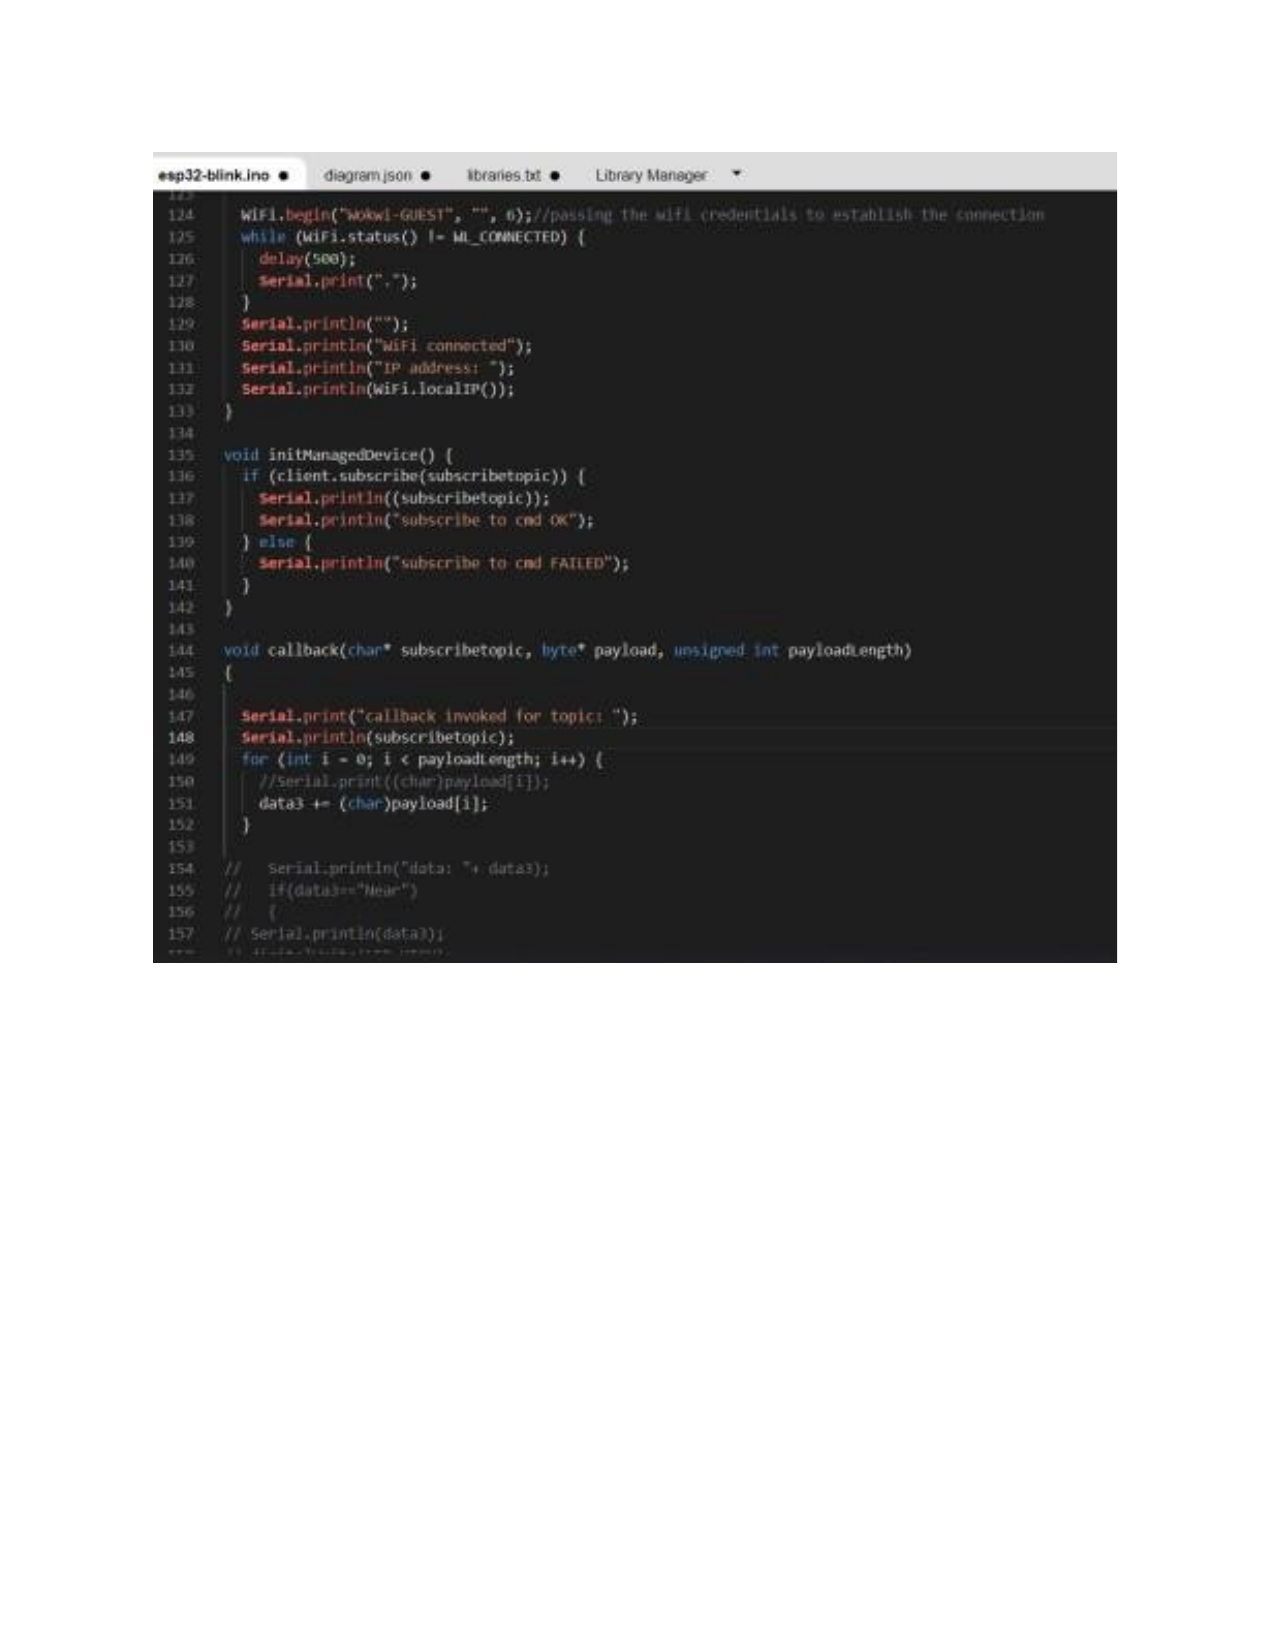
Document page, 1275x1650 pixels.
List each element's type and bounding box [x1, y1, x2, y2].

picture [153, 152, 1118, 963]
